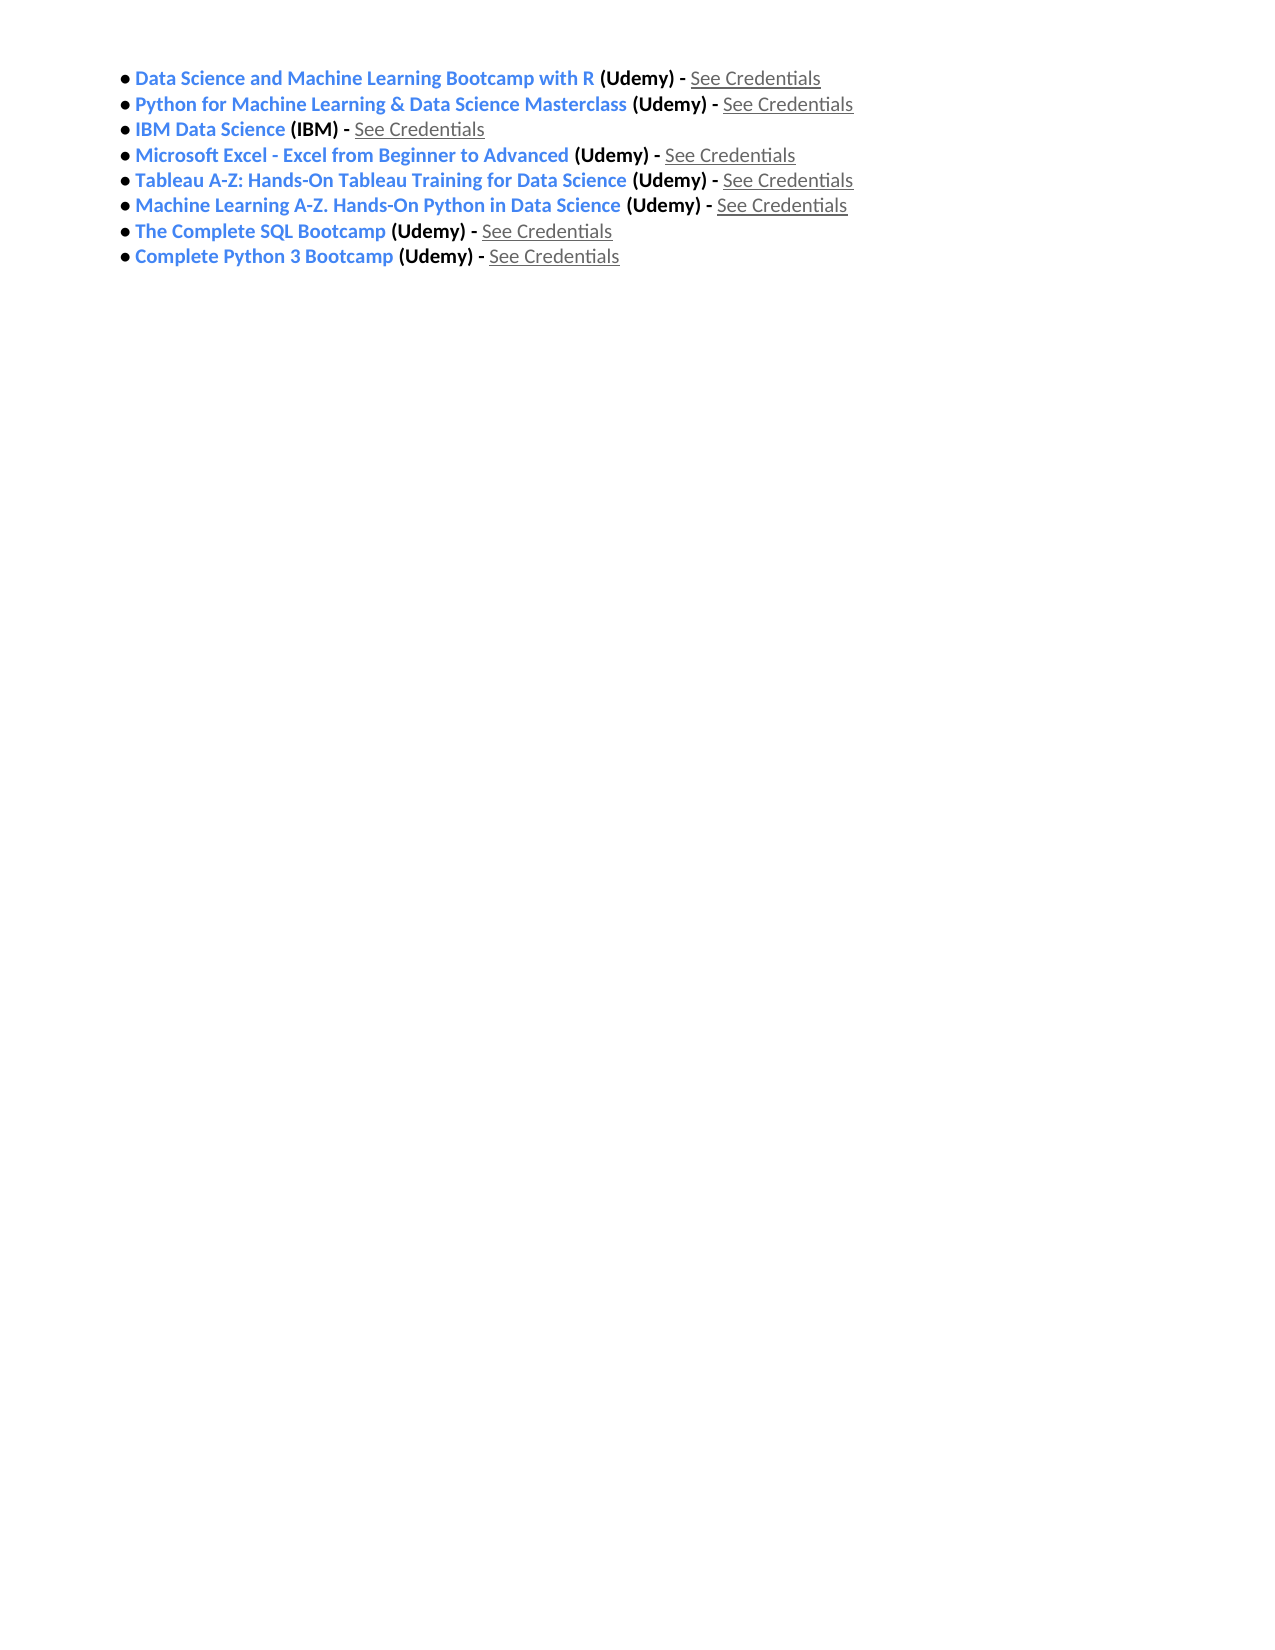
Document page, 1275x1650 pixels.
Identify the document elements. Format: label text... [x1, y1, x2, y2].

text • The Complete SQL Bootcamp (Udemy) - See Credentials [471, 218, 1155, 243]
text • Machine Learning A-Z. Hands-On Python in Data Science (Udemy) - See Credentials [135, 193, 621, 218]
text • Complete Python 3 Bootcamp (Udemy) - See Credentials [120, 243, 1155, 269]
text • Python for Machine Learning & Data Science Masterclass (Udemy) - See Credentials [712, 91, 1155, 116]
text • Microsoft Excel - Excel from Beginner to Advanced (Udemy) - See Credentials [574, 142, 1155, 167]
text • Data Science and Machine Learning Bootcamp with R (Udemy) - See Credentials [135, 66, 595, 91]
text • IBM Data Science (IBM) - See Credentials [290, 116, 1155, 142]
text • IBM Data Science (IBM) - See Credentials [135, 116, 285, 142]
text • Machine Learning A-Z. Hands-On Python in Data Science (Udemy) - See Credentials [706, 193, 1155, 218]
text • Data Science and Machine Learning Bootcamp with R (Udemy) - See Credentials [599, 66, 1155, 91]
text • The Complete SQL Bootcamp (Udemy) - See Credentials [135, 218, 386, 243]
text • Microsoft Excel - Excel from Beginner to Advanced (Udemy) - See Credentials [135, 142, 570, 167]
text • Tableau A-Z: Hands-On Tableau Training for Data Science (Udemy) - See Credentials [135, 167, 627, 193]
text • Python for Machine Learning & Data Science Masterclass (Udemy) - See Credentials [135, 91, 627, 116]
text • Tableau A-Z: Hands-On Tableau Training for Data Science (Udemy) - See Credentials [632, 167, 1155, 193]
